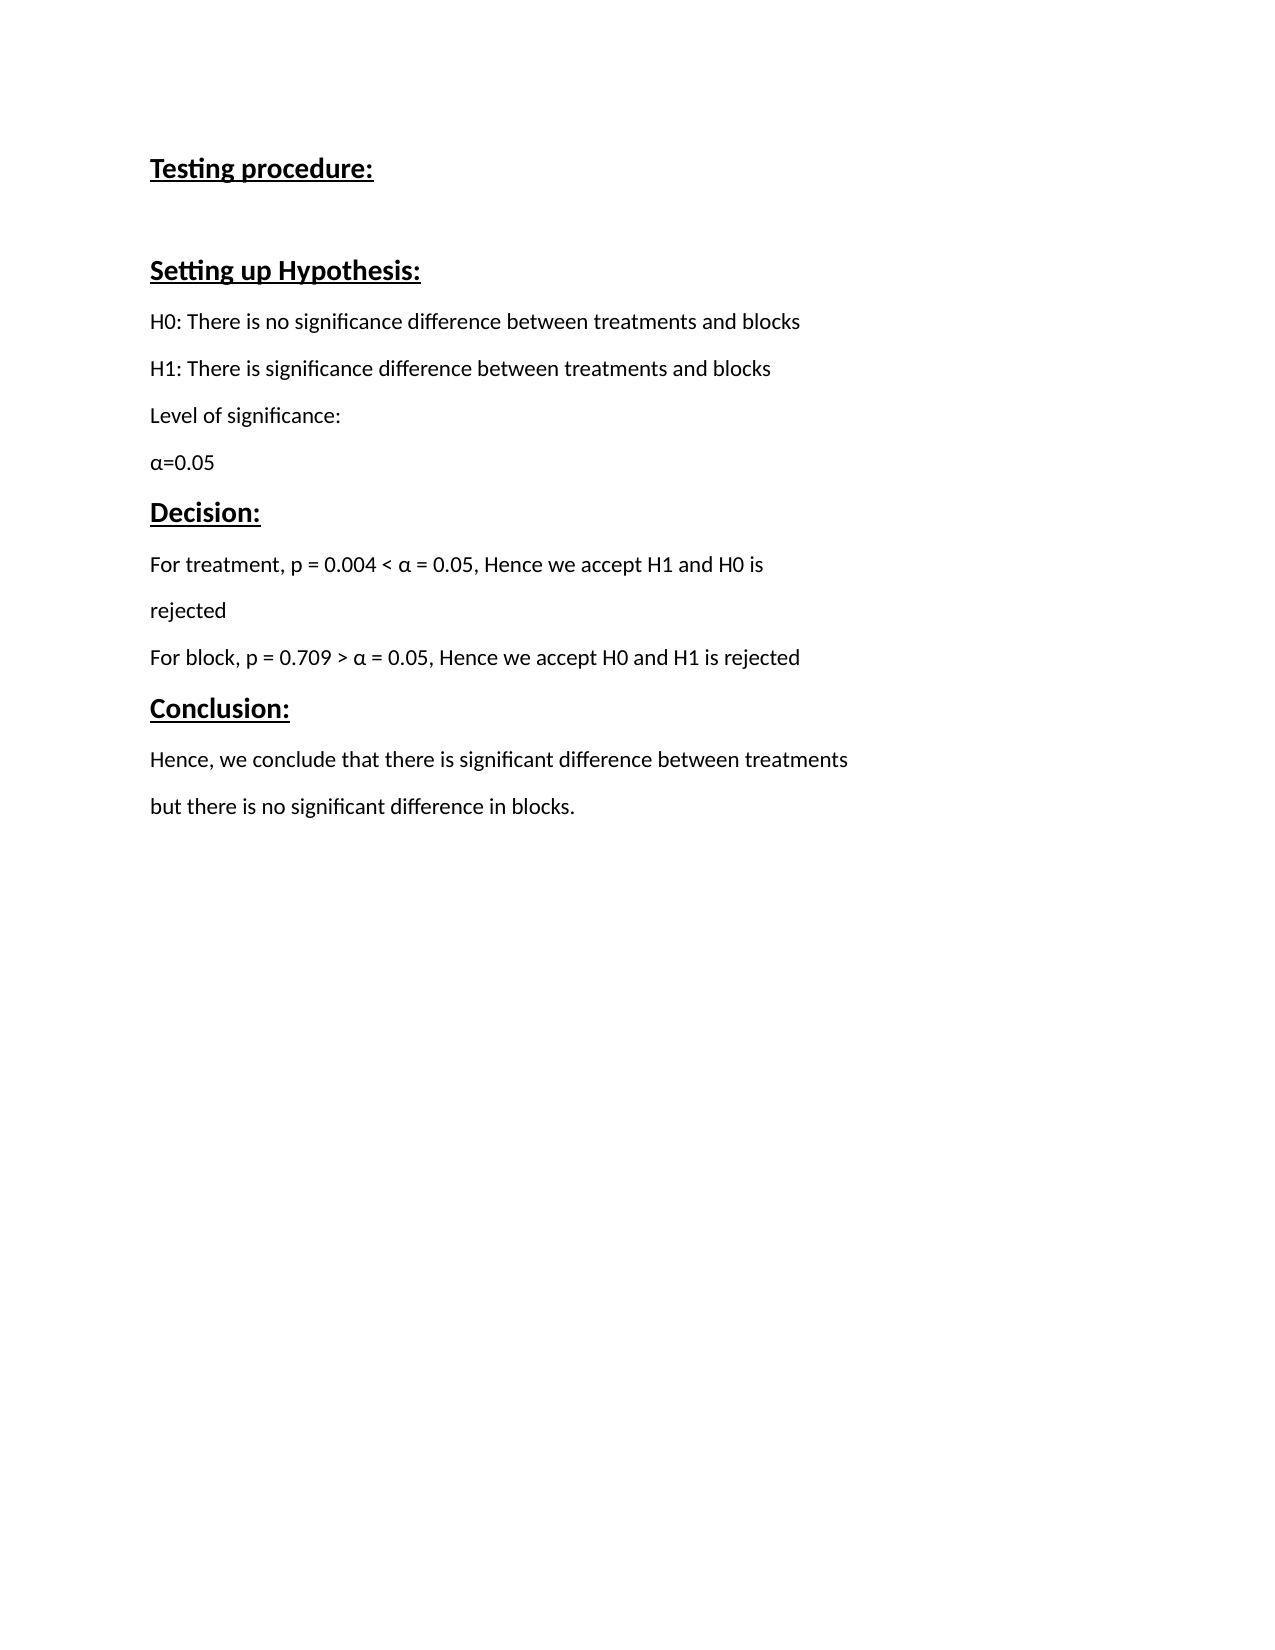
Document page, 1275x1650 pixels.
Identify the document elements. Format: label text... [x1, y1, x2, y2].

text H0: There is no significance difference between treatments and blocks [150, 307, 1125, 335]
text H1: There is significance difference between treatments and blocks [150, 354, 1125, 382]
text Level of significance: [150, 401, 1125, 429]
text Conclusion: [150, 690, 1125, 726]
text α=0.05 [150, 448, 1125, 476]
text Testing procedure: [150, 150, 1125, 186]
text For block, p = 0.709 > α = 0.05, Hence we accept H0 and H1 is rejected [150, 643, 1125, 671]
text Decision: [150, 494, 1125, 530]
text rejected [150, 597, 1125, 624]
text For treatment, p = 0.004 < α = 0.05, Hence we accept H1 and H0 is [150, 550, 1125, 578]
text Setting up Hypothesis: [150, 252, 1125, 288]
text Hence, we conclude that there is significant difference between treatments [150, 745, 1125, 773]
text but there is no significant difference in blocks. [150, 792, 1125, 820]
